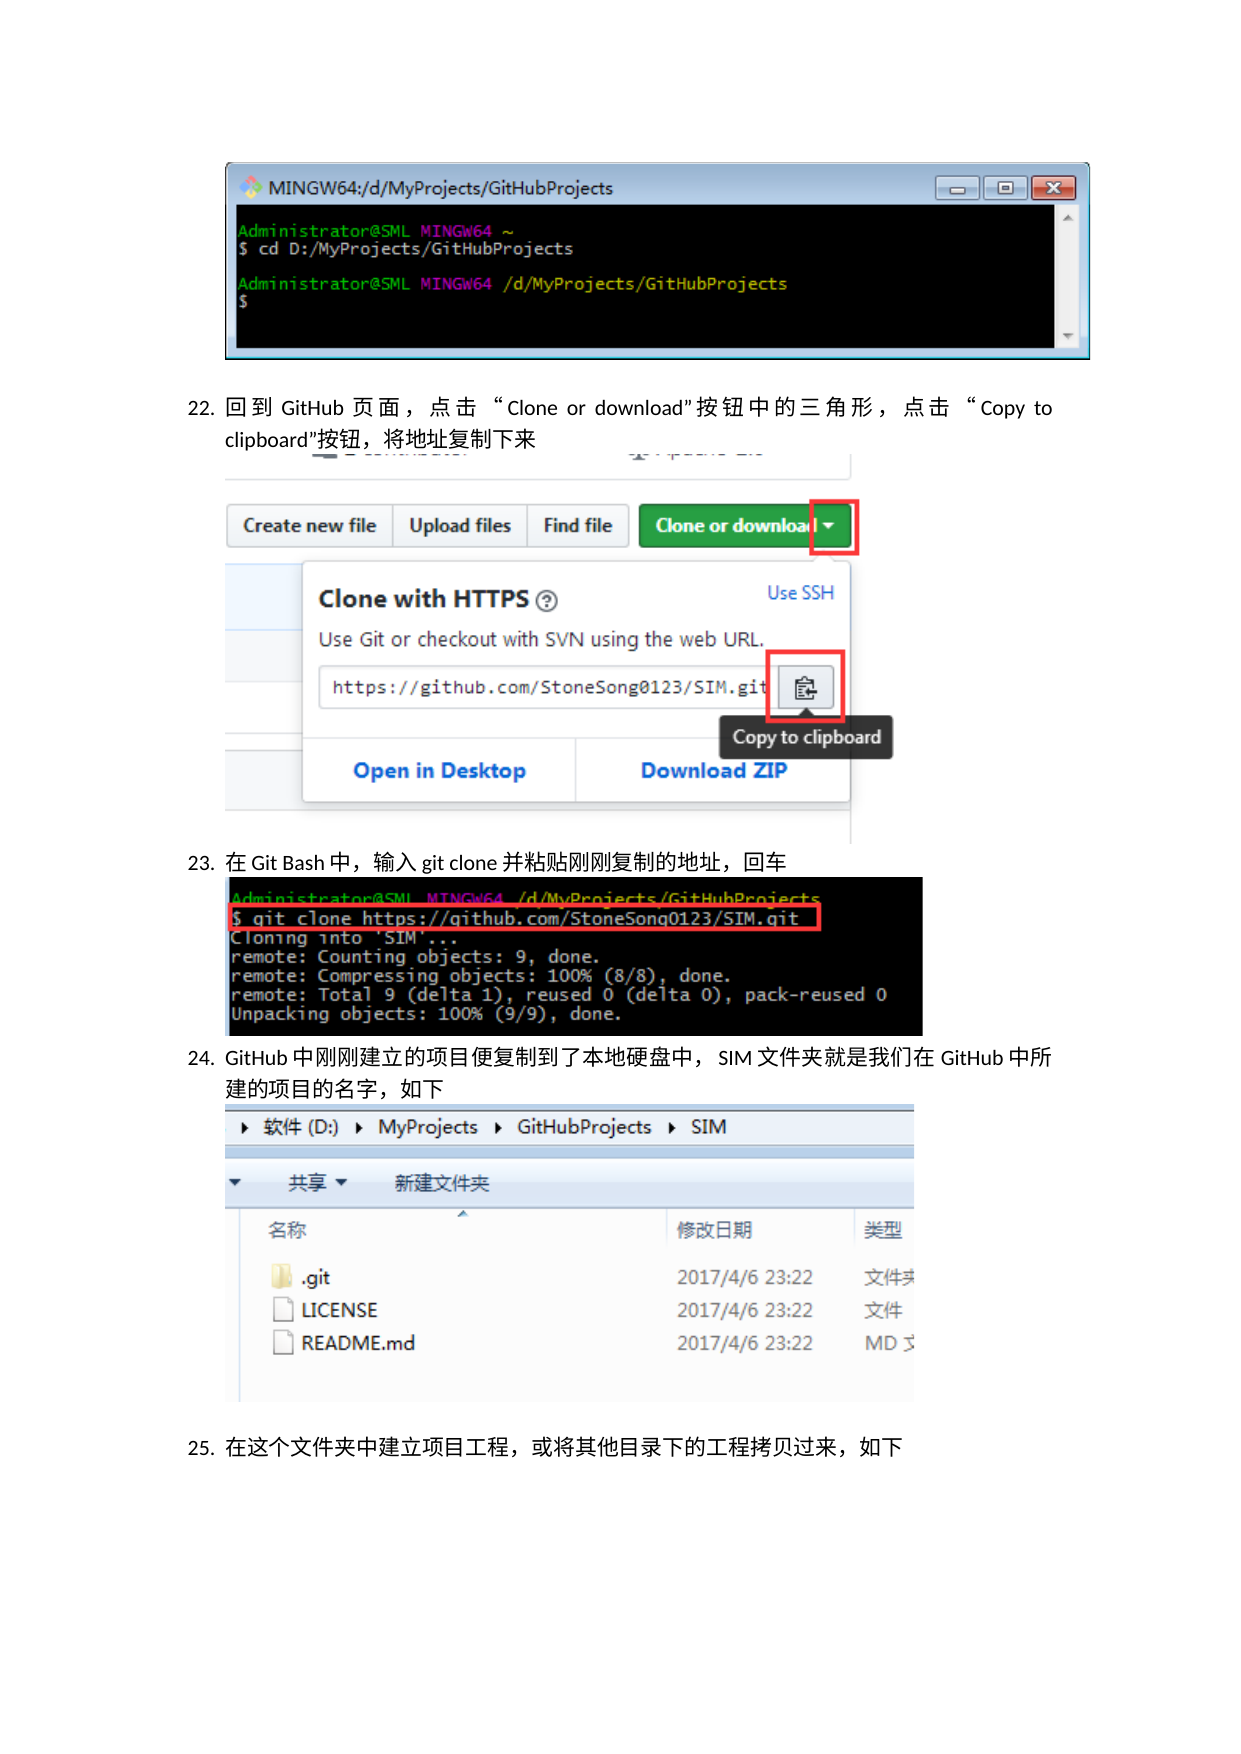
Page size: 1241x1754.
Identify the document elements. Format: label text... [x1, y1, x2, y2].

list 回到GitHub页面，点击“Clone or download”按钮中的三角形，点击“Copy to clipboard”按钮，将地址复制下来 [187, 389, 1053, 454]
list 在这个文件夹中建立项目工程，或将其他目录下的工程拷贝过来，如下 [187, 1429, 1053, 1462]
list 在Git Bash中，输入 git clone 并粘贴刚刚复制的地址，回车 [187, 844, 1053, 877]
list GitHub中刚刚建立的项目便复制到了本地硬盘中，SIM文件夹就是我们在GitHub中所建的项目的名字，如下 [187, 1039, 1053, 1104]
picture [225, 162, 1091, 360]
picture [225, 877, 923, 1036]
picture [225, 454, 933, 844]
picture [225, 1104, 915, 1402]
